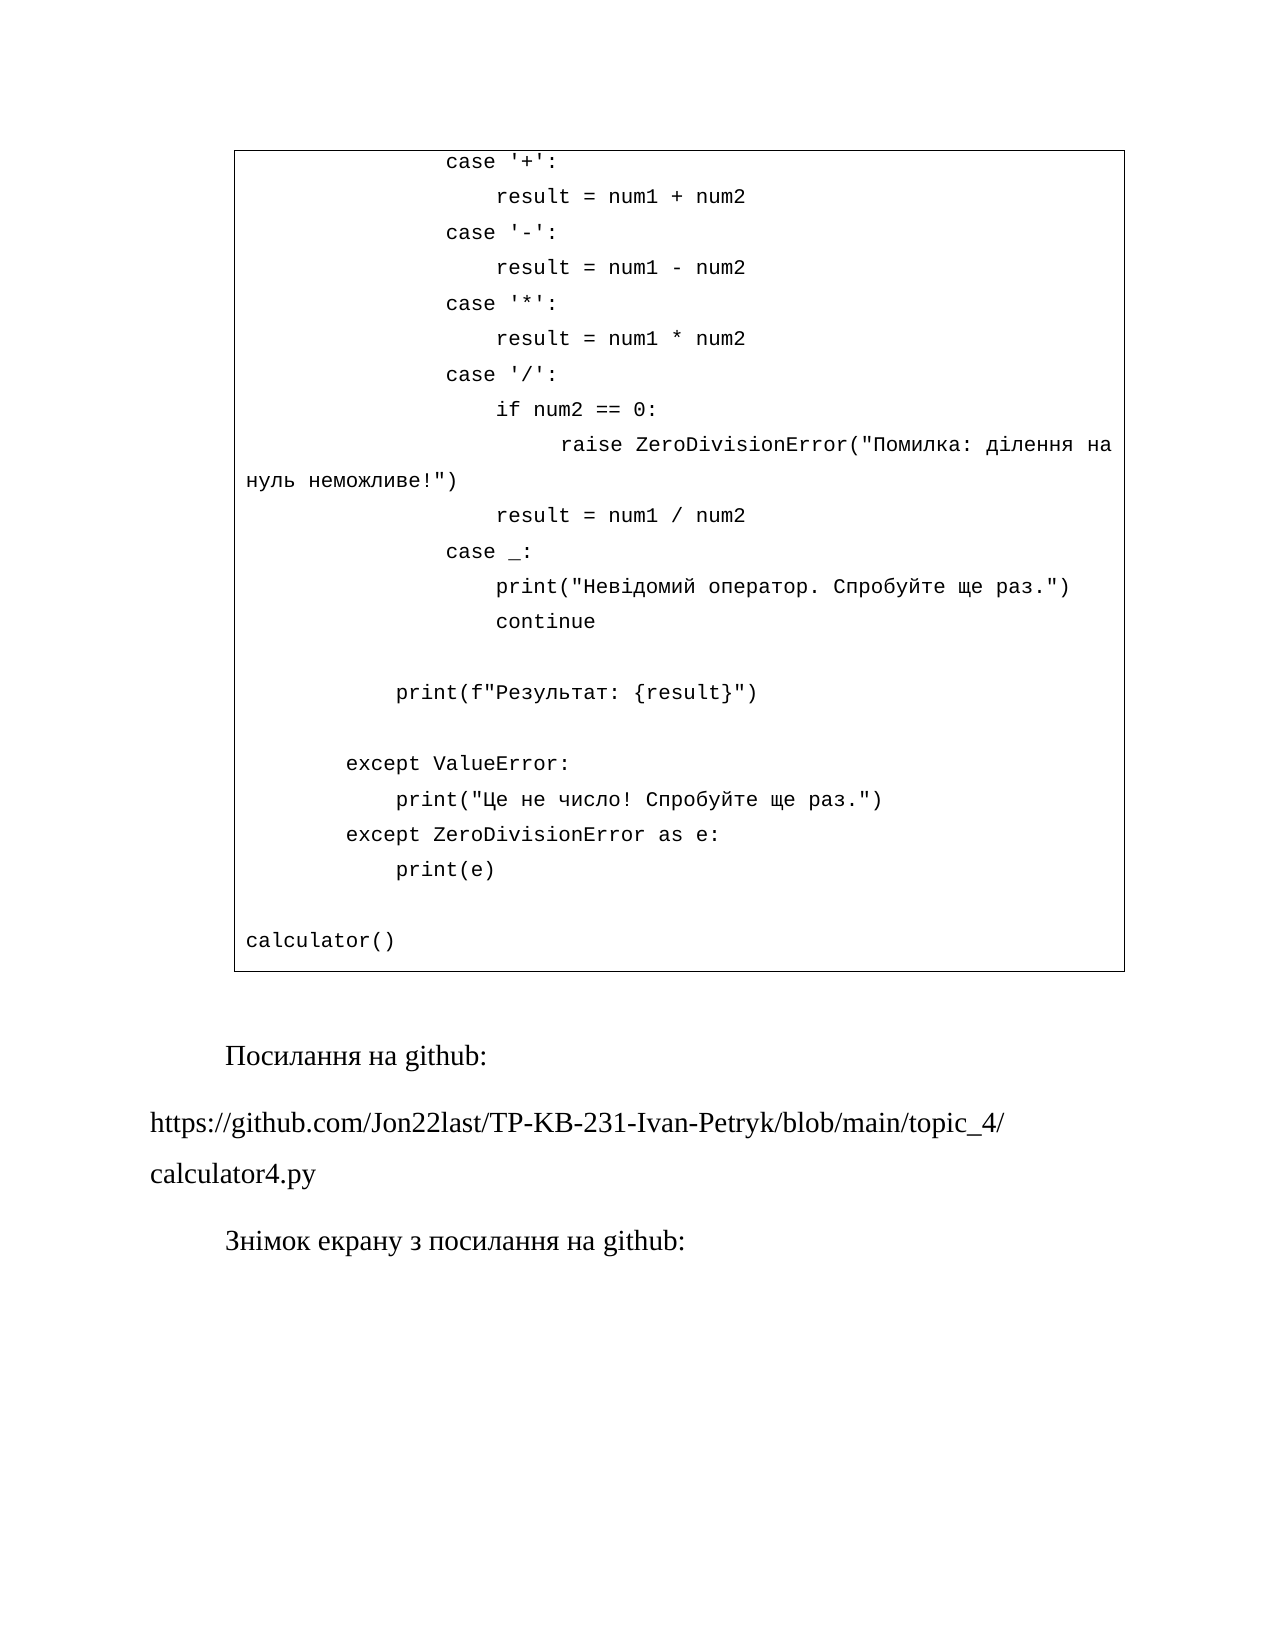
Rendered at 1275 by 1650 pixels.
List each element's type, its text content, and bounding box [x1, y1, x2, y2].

text https://github.com/Jon22last/TP-KB-231-Ivan-Petryk/blob/main/topic_4/calculator4.py [150, 1106, 1125, 1189]
text Знімок екрану з посилання на github: [150, 1223, 1125, 1256]
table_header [235, 151, 1124, 971]
text Посилання на github: [150, 1038, 1125, 1072]
